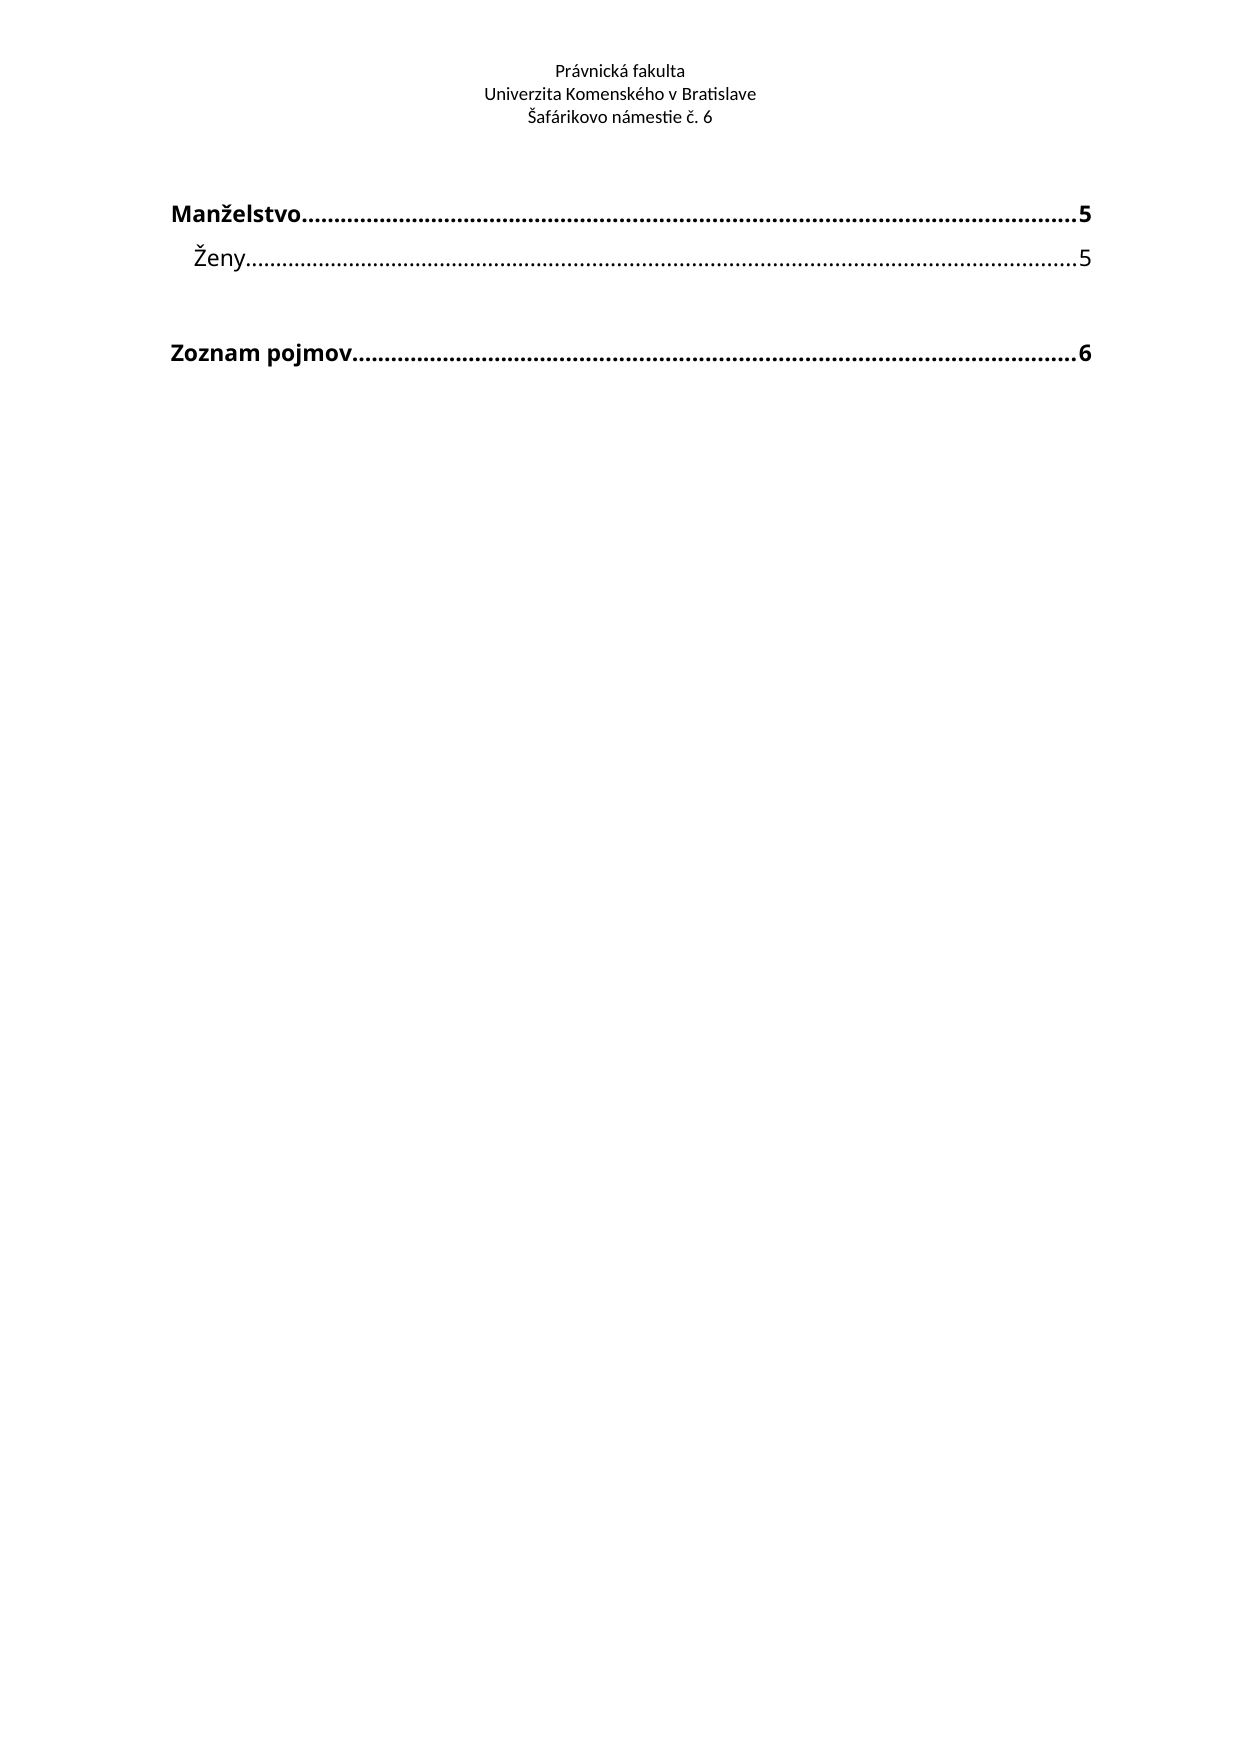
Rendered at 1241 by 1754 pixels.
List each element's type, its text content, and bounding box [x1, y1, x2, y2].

text Ženy 5 [193, 242, 1093, 273]
text Zoznam pojmov 6 [171, 337, 1093, 368]
text Manželstvo 5 [171, 198, 1093, 229]
